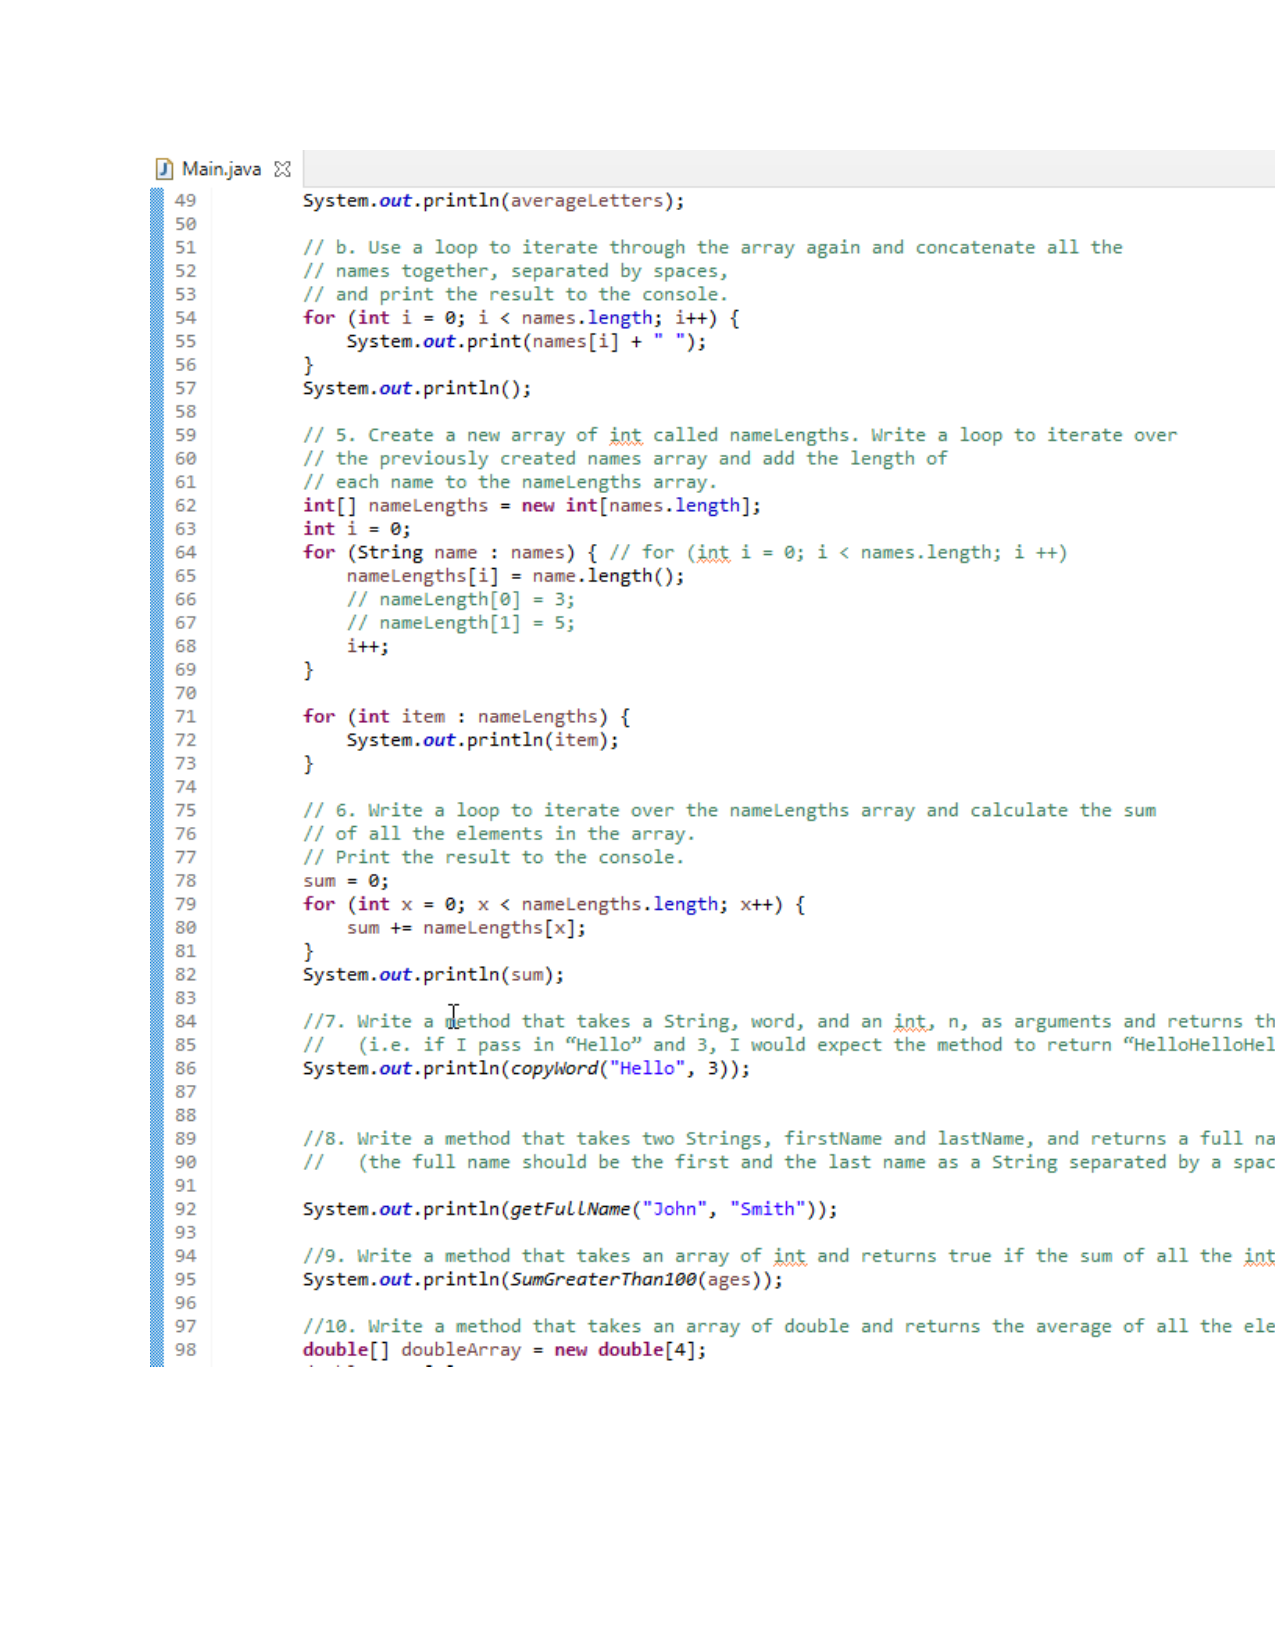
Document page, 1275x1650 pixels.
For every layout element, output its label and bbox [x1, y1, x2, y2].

picture [150, 150, 1275, 1367]
